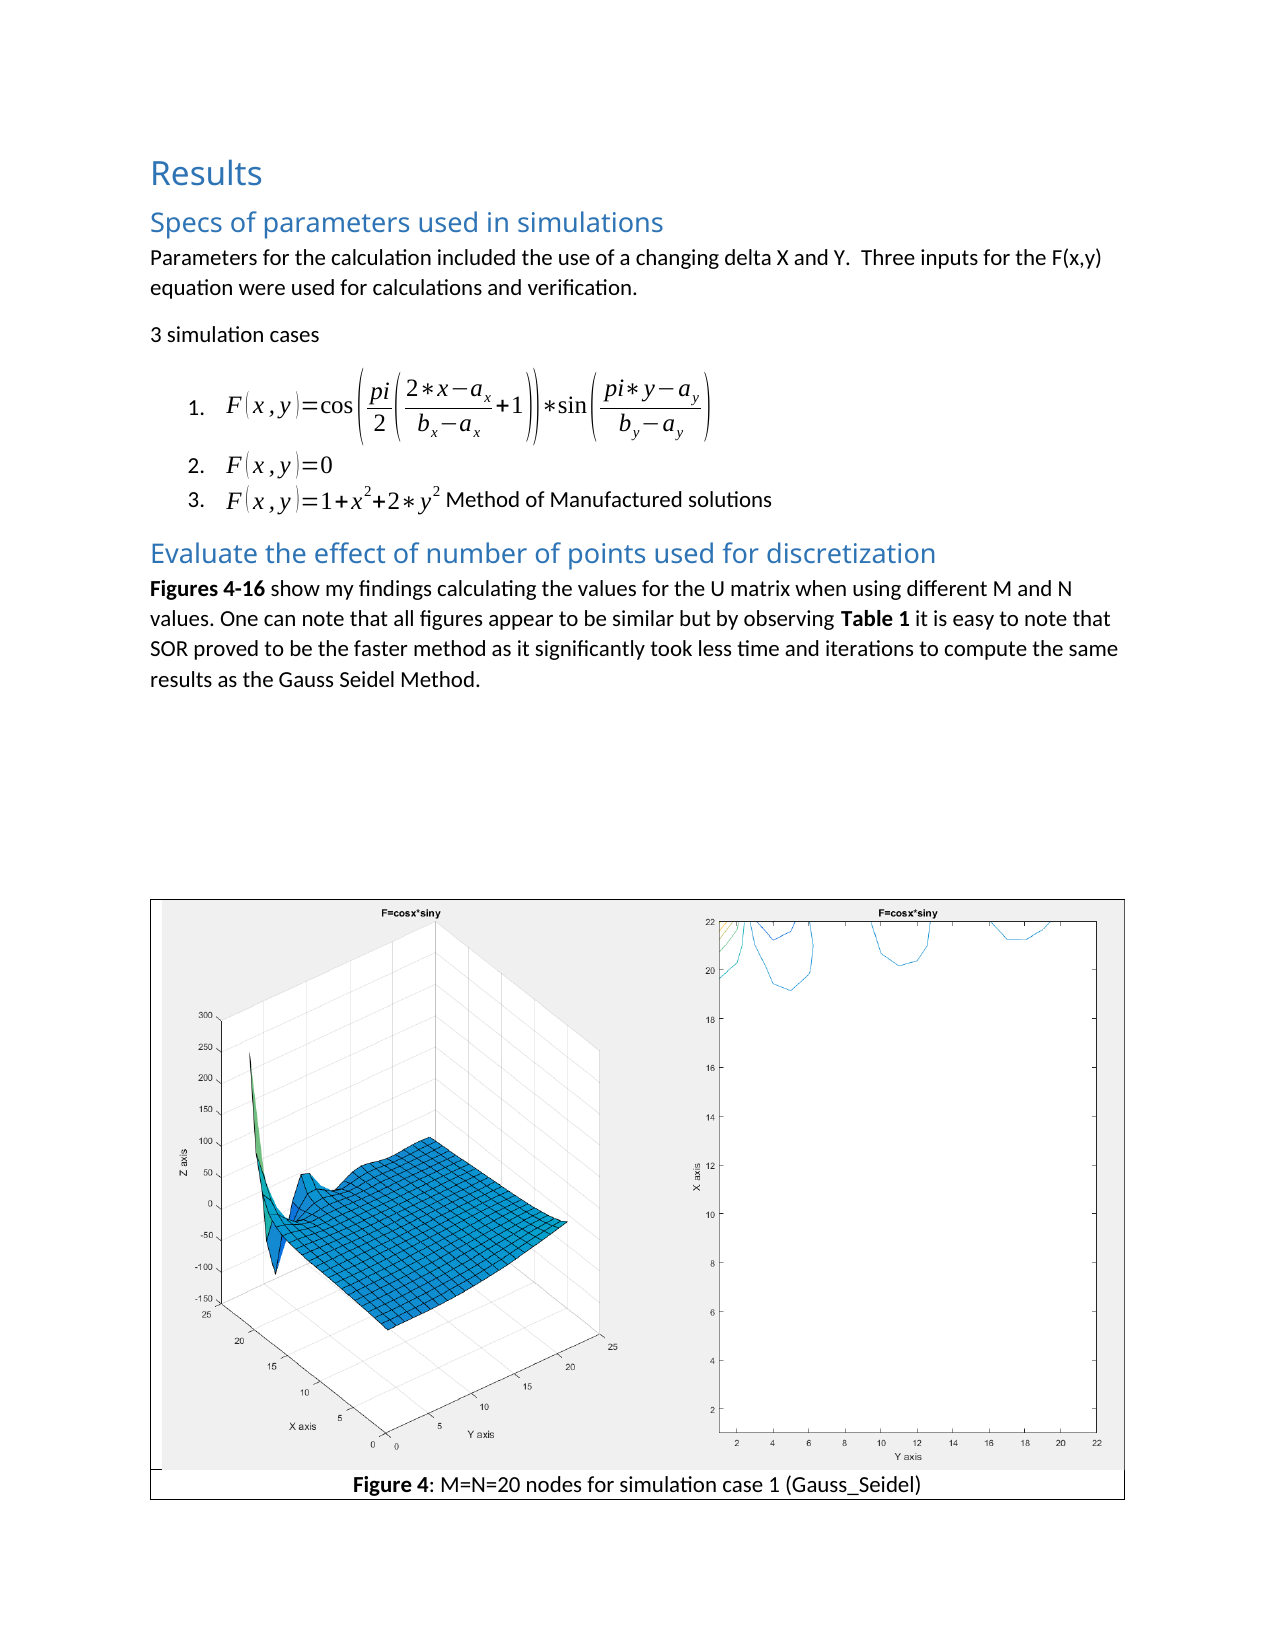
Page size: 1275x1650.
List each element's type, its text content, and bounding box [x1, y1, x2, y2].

text Figures 4-16 show my findings calculating the values for the U matrix when using different M and N values. One can note that all figures appear to be similar but by observing Table 1 it is easy to note that SOR proved to be the faster method as it significantly took less time and iterations to compute the same results as the Gauss Seidel Method. [150, 574, 1125, 693]
subtitle Specs of parameters used in simulations [150, 203, 1125, 240]
subtitle Results [150, 150, 1125, 195]
subtitle Evaluate the effect of number of points used for discretization [150, 534, 1125, 571]
table_header [151, 900, 161, 1469]
picture [161, 900, 1125, 1470]
table_cell Figure 4: M=N=20 nodes for simulation case 1 (Gauss_Seidel) [151, 1470, 1124, 1498]
text 3 simulation cases [150, 320, 1125, 348]
text Parameters for the calculation included the use of a changing delta X and Y. Three inputs for the F(x,y) equation were used for calculations and verification. [150, 243, 1125, 301]
list Method of Manufactured solutions [187, 483, 1125, 516]
